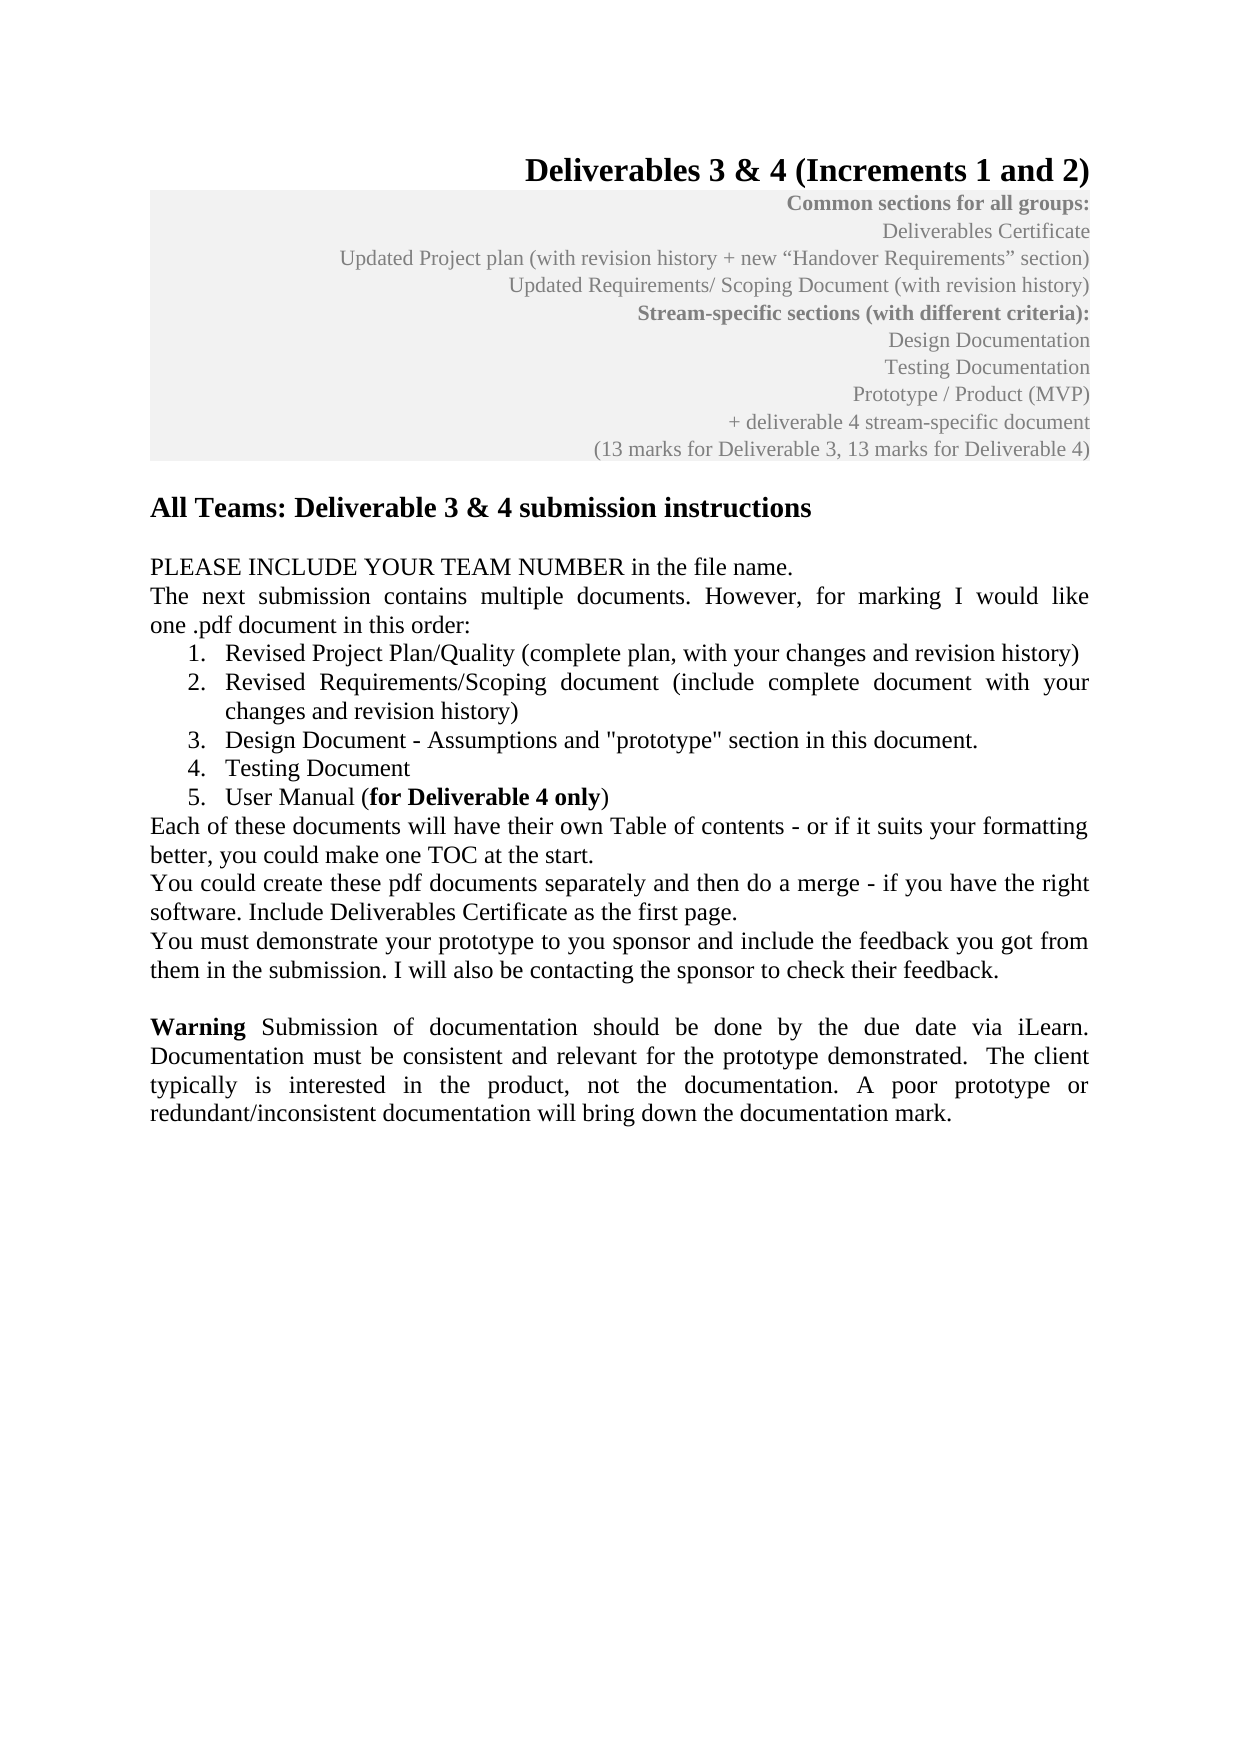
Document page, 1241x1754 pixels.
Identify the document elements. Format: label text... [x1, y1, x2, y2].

list Revised Project Plan/Quality (complete plan, with your changes and revision history) [187, 638, 1090, 667]
subtitle All Teams: Deliverable 3 & 4 submission instructions [150, 490, 1090, 523]
subtitle Common sections for all groups: [150, 190, 1090, 216]
text Warning Submission of documentation should be done by the due date via iLearn. Documentation must be consistent and relevant for the prototype demonstrated. The client typically is interested in the product, not the documentation. A poor prototype or redundant/inconsistent documentation will bring down the documentation mark. [150, 1012, 1090, 1127]
list User Manual (for Deliverable 4 only) [187, 782, 1090, 811]
subtitle Deliverables 3 & 4 (Increments 1 and 2) [150, 150, 1090, 188]
list Testing Document [187, 753, 1090, 782]
list Design Document - Assumptions and "prototype" section in this document. [187, 725, 1090, 753]
subtitle + deliverable 4 stream-specific document [150, 409, 1090, 434]
list Revised Requirements/Scoping document (include complete document with your changes and revision history) [187, 667, 1090, 725]
subtitle Deliverables Certificate [150, 218, 1090, 243]
subtitle Design Documentation [150, 327, 1090, 352]
text The next submission contains multiple documents. However, for marking I would like one .pdf document in this order: [150, 581, 1090, 638]
text PLEASE INCLUDE YOUR TEAM NUMBER in the file name. [150, 552, 1090, 581]
subtitle (13 marks for Deliverable 3, 13 marks for Deliverable 4) [150, 436, 1090, 461]
subtitle Stream-specific sections (with different criteria): [150, 299, 1090, 325]
subtitle Testing Documentation [150, 354, 1090, 379]
subtitle Updated Requirements/ Scoping Document (with revision history) [150, 272, 1090, 297]
text Each of these documents will have their own Table of contents - or if it suits your formatting better, you could make one TOC at the start. [150, 811, 1090, 868]
subtitle Updated Project plan (with revision history + new “Handover Requirements” section) [150, 245, 1090, 270]
text You could create these pdf documents separately and then do a merge - if you have the right software. Include Deliverables Certificate as the first page. [150, 868, 1090, 926]
subtitle Prototype / Product (MVP) [150, 381, 1090, 407]
text You must demonstrate your prototype to you sponsor and include the feedback you got from them in the submission. I will also be contacting the sponsor to check their feedback. [150, 926, 1090, 983]
